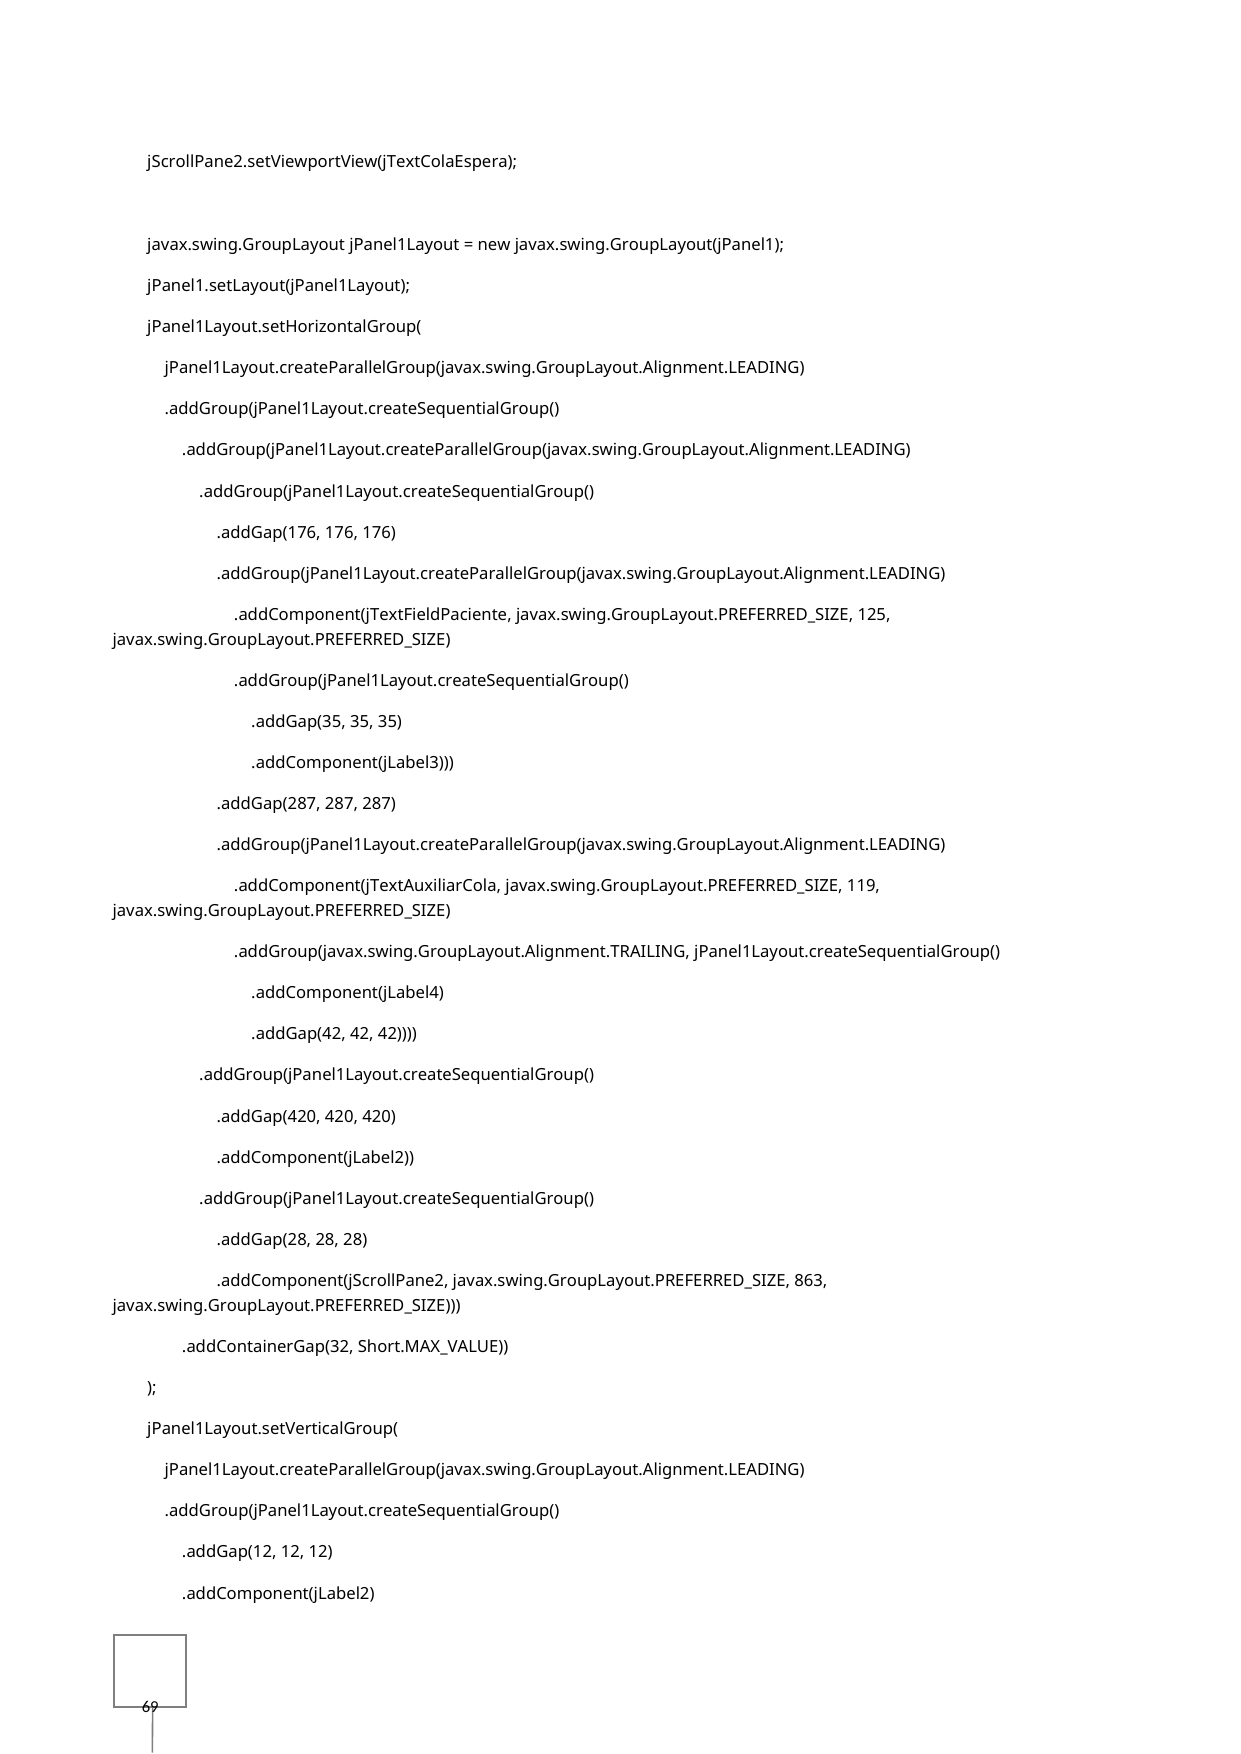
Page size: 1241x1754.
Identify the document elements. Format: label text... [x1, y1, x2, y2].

text .addGroup(javax.swing.GroupLayout.Alignment.TRAILING, jPanel1Layout.createSequentialGroup() [112, 939, 1128, 962]
text .addGap(28, 28, 28) [112, 1228, 1128, 1250]
text .addComponent(jScrollPane2, javax.swing.GroupLayout.PREFERRED_SIZE, 863, javax.swing.GroupLayout.PREFERRED_SIZE))) [112, 1269, 1128, 1316]
text .addGroup(jPanel1Layout.createSequentialGroup() [112, 668, 1128, 691]
text jPanel1.setLayout(jPanel1Layout); [112, 273, 1128, 296]
text .addGroup(jPanel1Layout.createSequentialGroup() [112, 1186, 1128, 1209]
text ); [112, 1376, 1128, 1398]
text .addGap(42, 42, 42)))) [112, 1022, 1128, 1044]
text jPanel1Layout.createParallelGroup(javax.swing.GroupLayout.Alignment.LEADING) [112, 1458, 1128, 1481]
text .addGap(420, 420, 420) [112, 1104, 1128, 1127]
text .addGap(287, 287, 287) [112, 792, 1128, 814]
text .addGroup(jPanel1Layout.createSequentialGroup() [112, 1499, 1128, 1522]
text jPanel1Layout.setVerticalGroup( [112, 1417, 1128, 1439]
text .addComponent(jLabel4) [112, 981, 1128, 1003]
text .addGroup(jPanel1Layout.createSequentialGroup() [112, 479, 1128, 502]
text .addGroup(jPanel1Layout.createSequentialGroup() [112, 1063, 1128, 1086]
text .addComponent(jTextAuxiliarCola, javax.swing.GroupLayout.PREFERRED_SIZE, 119, javax.swing.GroupLayout.PREFERRED_SIZE) [112, 874, 1128, 921]
text .addComponent(jLabel2) [112, 1581, 1128, 1604]
text .addComponent(jTextFieldPaciente, javax.swing.GroupLayout.PREFERRED_SIZE, 125, javax.swing.GroupLayout.PREFERRED_SIZE) [112, 603, 1128, 650]
text .addGroup(jPanel1Layout.createParallelGroup(javax.swing.GroupLayout.Alignment.LEADING) [112, 438, 1128, 461]
text .addGap(35, 35, 35) [112, 709, 1128, 732]
text .addGap(12, 12, 12) [112, 1540, 1128, 1563]
text .addGroup(jPanel1Layout.createParallelGroup(javax.swing.GroupLayout.Alignment.LEADING) [112, 561, 1128, 584]
text .addComponent(jLabel2)) [112, 1145, 1128, 1168]
text .addContainerGap(32, Short.MAX_VALUE)) [112, 1334, 1128, 1357]
text jPanel1Layout.setHorizontalGroup( [112, 314, 1128, 337]
text jPanel1Layout.createParallelGroup(javax.swing.GroupLayout.Alignment.LEADING) [112, 356, 1128, 378]
text .addGap(176, 176, 176) [112, 520, 1128, 543]
text javax.swing.GroupLayout jPanel1Layout = new javax.swing.GroupLayout(jPanel1); [112, 232, 1128, 255]
text .addGroup(jPanel1Layout.createParallelGroup(javax.swing.GroupLayout.Alignment.LEADING) [112, 833, 1128, 856]
text .addGroup(jPanel1Layout.createSequentialGroup() [112, 397, 1128, 419]
text jScrollPane2.setViewportView(jTextColaEspera); [112, 150, 1128, 173]
text .addComponent(jLabel3))) [112, 751, 1128, 773]
